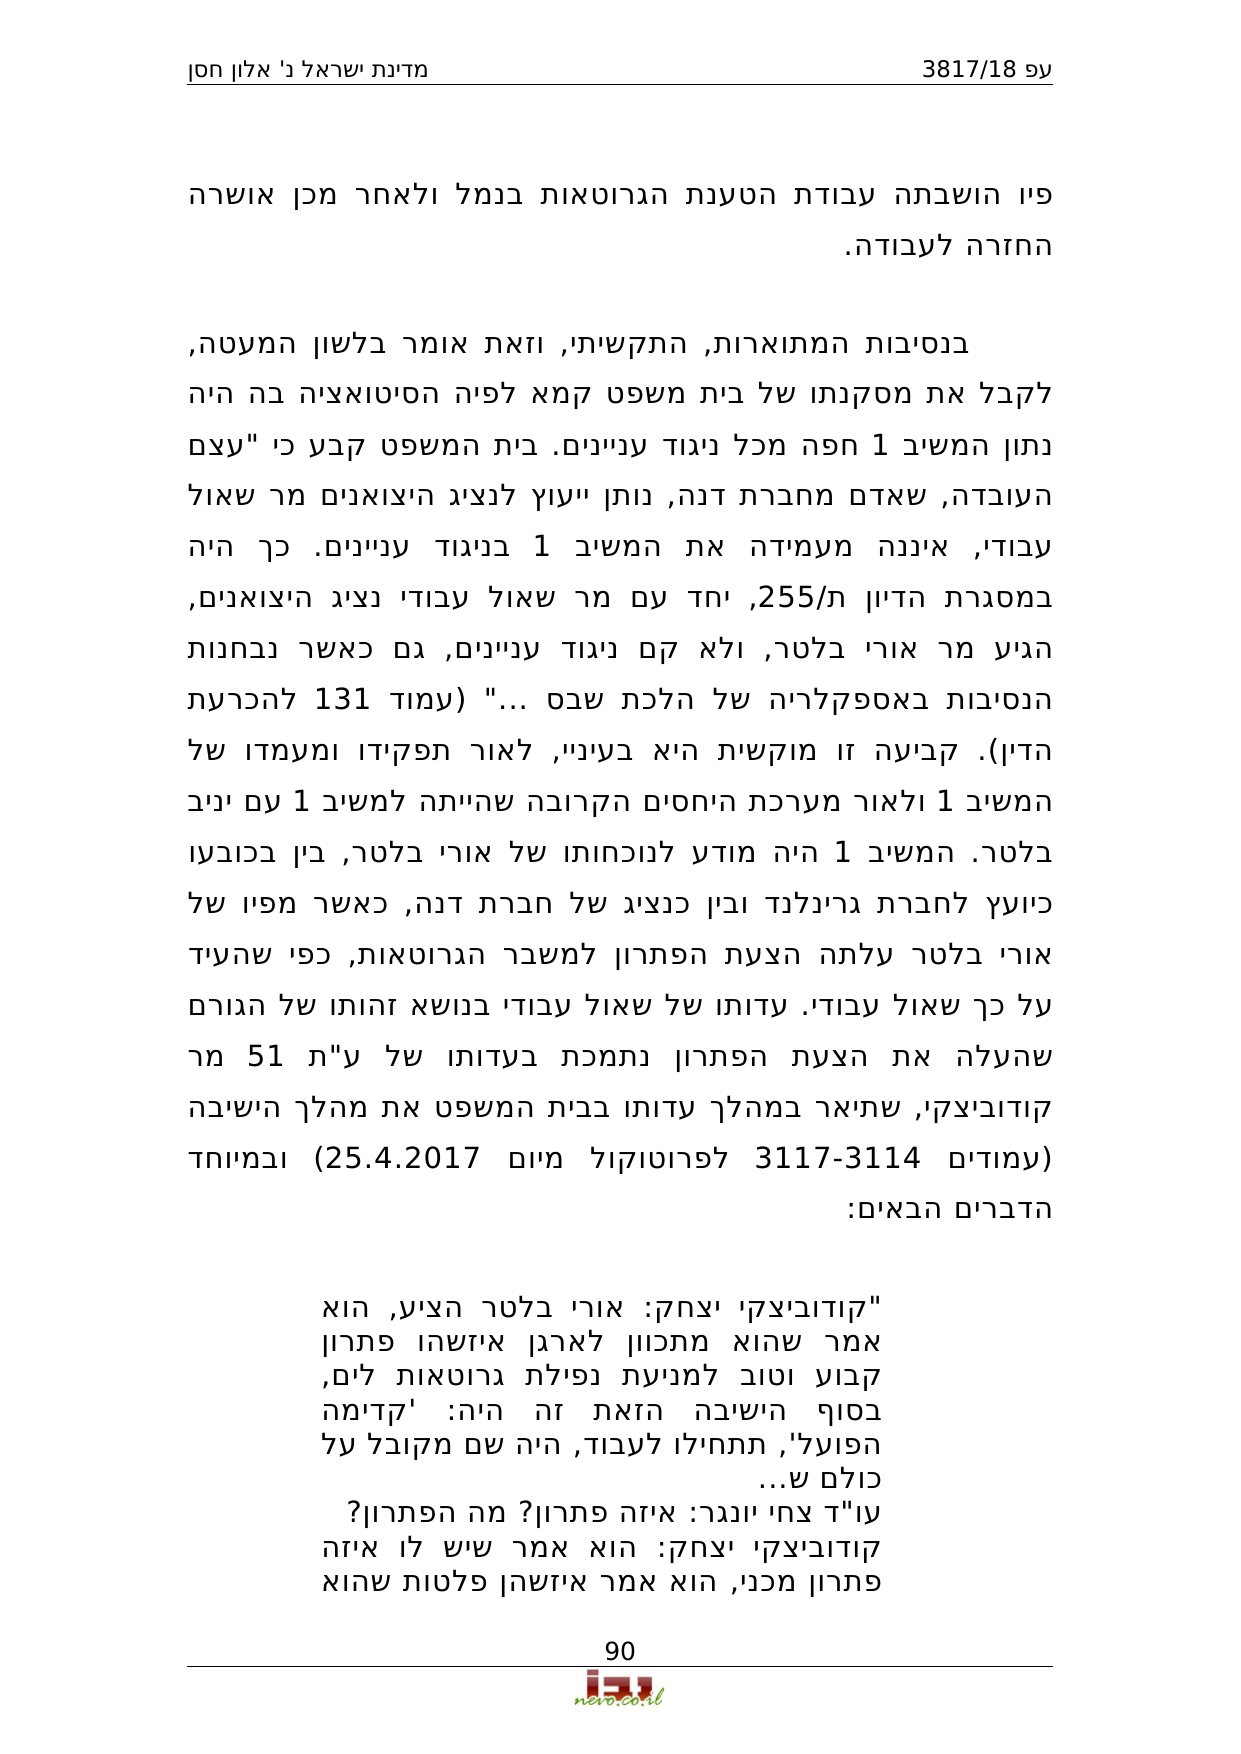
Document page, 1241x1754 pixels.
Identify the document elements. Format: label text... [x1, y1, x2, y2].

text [321, 1529, 882, 1598]
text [187, 177, 1053, 262]
text "קודוביצקי יצחק: אורי בלטר הציע, הוא אמר שהוא מתכוון לארגן איזשהו פתרון קבוע וטוב למניעת נפילת גרוטאות לים, בסוף הישיבה הזאת זה היה: 'קדימה הפועל', תתחילו לעבוד, היה שם מקובל על כולם ש... [321, 1290, 882, 1495]
text בנסיבות המתוארות, התקשיתי, וזאת אומר בלשון המעטה, לקבל את מסקנתו של בית משפט קמא לפיה הסיטואציה בה היה נתון המשיב 1 חפה מכל ניגוד עניינים. בית המשפט קבע כי "עצם העובדה, שאדם מחברת דנה, נותן ייעוץ לנציג היצואנים מר שאול עבודי, איננה מעמידה את המשיב 1 בניגוד עניינים. כך היה במסגרת הדיון ת/255, יחד עם מר שאול עבודי נציג היצואנים, הגיע מר אורי בלטר, ולא קם ניגוד עניינים, גם כאשר נבחנות הנסיבות באספקלריה של הלכת שבס ..." (עמוד 131 להכרעת הדין). קביעה זו מוקשית היא בעיניי, לאור תפקידו ומעמדו של המשיב 1 ולאור מערכת היחסים הקרובה שהייתה למשיב 1 עם יניב בלטר. המשיב 1 היה מודע לנוכחותו של אורי בלטר, בין בכובעו כיועץ לחברת גרינלנד ובין כנציג של חברת דנה, כאשר מפיו של אורי בלטר עלתה הצעת הפתרון למשבר הגרוטאות, כפי שהעיד על כך שאול עבודי. עדותו של שאול עבודי בנושא זהותו של הגורם שהעלה את הצעת הפתרון נתמכת בעדותו של ע"ת 51 מר קודוביצקי, שתיאר במהלך עדותו בבית המשפט את מהלך הישיבה (עמודים 3117-3114 לפרוטוקול מיום 25.4.2017) ובמיוחד הדברים הבאים: [187, 326, 1053, 1226]
text עו"ד צחי יונגר: איזה פתרון? מה הפתרון? [321, 1495, 882, 1529]
picture [574, 1669, 666, 1707]
